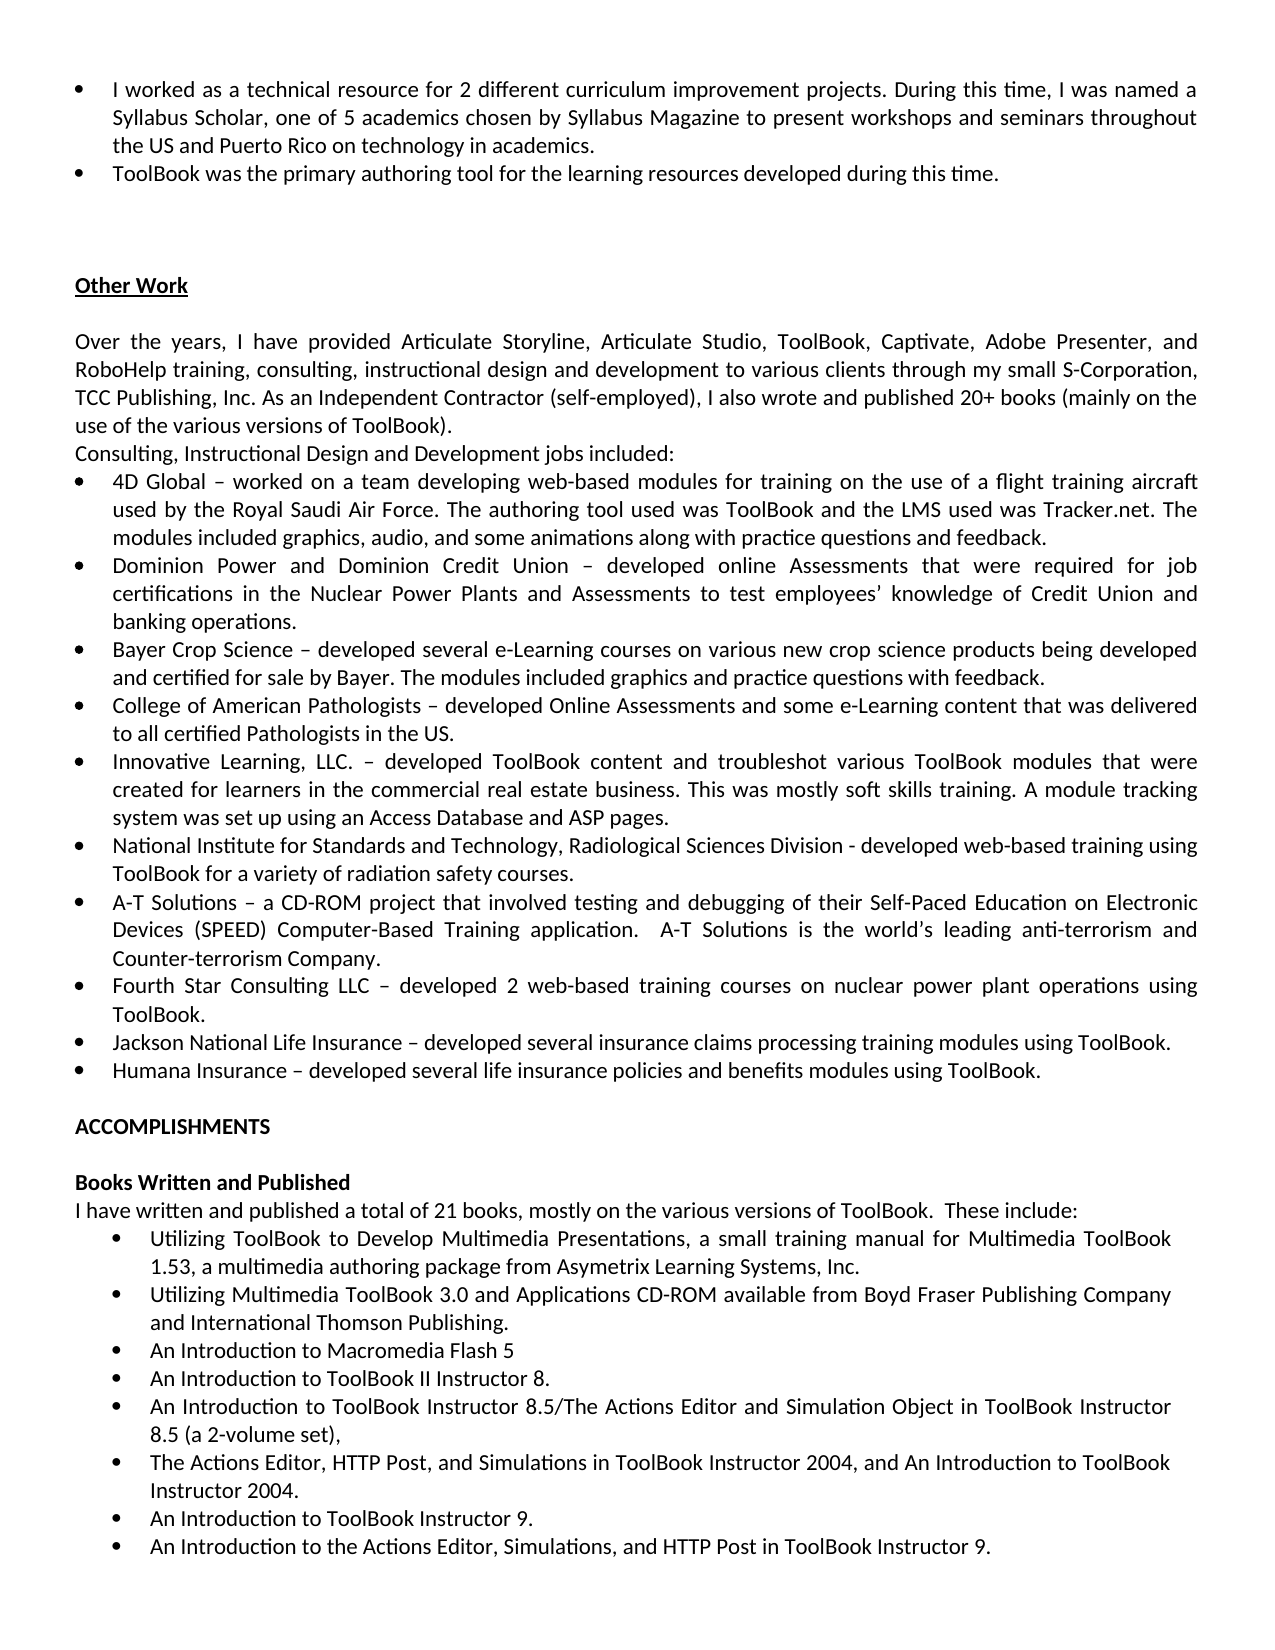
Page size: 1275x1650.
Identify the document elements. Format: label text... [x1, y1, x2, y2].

list An Introduction to ToolBook Instructor 9. [112, 1504, 1173, 1532]
list Humana Insurance – developed several life insurance policies and benefits modules using ToolBook. [75, 1056, 1200, 1084]
list Fourth Star Consulting LLC – developed 2 web-based training courses on nuclear power plant operations using ToolBook. [75, 972, 1200, 1028]
list An Introduction to ToolBook II Instructor 8. [112, 1364, 1173, 1392]
list An Introduction to the Actions Editor, Simulations, and HTTP Post in ToolBook Instructor 9. [112, 1532, 1173, 1560]
list I worked as a technical resource for 2 different curriculum improvement projects. During this time, I was named a Syllabus Scholar, one of 5 academics chosen by Syllabus Magazine to present workshops and seminars throughout the US and Puerto Rico on technology in academics. [75, 75, 1200, 159]
text Books Written and Published [75, 1168, 1174, 1196]
list Jackson National Life Insurance – developed several insurance claims processing training modules using ToolBook. [75, 1028, 1200, 1056]
list Innovative Learning, LLC. – developed ToolBook content and troubleshot various ToolBook modules that were created for learners in the commercial real estate business. This was mostly soft skills training. A module tracking system was set up using an Access Database and ASP pages. [75, 747, 1200, 832]
list College of American Pathologists – developed Online Assessments and some e-Learning content that was delivered to all certified Pathologists in the US. [75, 691, 1200, 747]
list ToolBook was the primary authoring tool for the learning resources developed during this time. [75, 159, 1200, 187]
list The Actions Editor, HTTP Post, and Simulations in ToolBook Instructor 2004, and An Introduction to ToolBook Instructor 2004. [112, 1448, 1173, 1504]
list 4D Global – worked on a team developing web-based modules for training on the use of a flight training aircraft used by the Royal Saudi Air Force. The authoring tool used was ToolBook and the LMS used was Tracker.net. The modules included graphics, audio, and some animations along with practice questions and feedback. [75, 467, 1200, 551]
text Consulting, Instructional Design and Development jobs included: [75, 439, 1200, 467]
list National Institute for Standards and Technology, Radiological Sciences Division - developed web-based training using ToolBook for a variety of radiation safety courses. [75, 832, 1200, 888]
text Over the years, I have provided Articulate Storyline, Articulate Studio, ToolBook, Captivate, Adobe Presenter, and RoboHelp training, consulting, instructional design and development to various clients through my small S-Corporation, TCC Publishing, Inc. As an Independent Contractor (self-employed), I also wrote and published 20+ books (mainly on the use of the various versions of ToolBook). [75, 327, 1200, 439]
text ACCOMPLISHMENTS [75, 1112, 1200, 1140]
text Other Work [75, 271, 1200, 299]
list A-T Solutions – a CD-ROM project that involved testing and debugging of their Self-Paced Education on Electronic Devices (SPEED) Computer-Based Training application. A-T Solutions is the world’s leading anti-terrorism and Counter-terrorism Company. [75, 888, 1200, 972]
list An Introduction to ToolBook Instructor 8.5/The Actions Editor and Simulation Object in ToolBook Instructor 8.5 (a 2-volume set), [112, 1392, 1173, 1448]
list An Introduction to Macromedia Flash 5 [112, 1336, 1173, 1364]
list Dominion Power and Dominion Credit Union – developed online Assessments that were required for job certifications in the Nuclear Power Plants and Assessments to test employees’ knowledge of Credit Union and banking operations. [75, 551, 1200, 635]
text I have written and published a total of 21 books, mostly on the various versions of ToolBook. These include: [75, 1196, 1174, 1224]
list Utilizing ToolBook to Develop Multimedia Presentations, a small training manual for Multimedia ToolBook 1.53, a multimedia authoring package from Asymetrix Learning Systems, Inc. [112, 1224, 1173, 1280]
list Bayer Crop Science – developed several e-Learning courses on various new crop science products being developed and certified for sale by Bayer. The modules included graphics and practice questions with feedback. [75, 635, 1200, 691]
list Utilizing Multimedia ToolBook 3.0 and Applications CD-ROM available from Boyd Fraser Publishing Company and International Thomson Publishing. [112, 1280, 1173, 1336]
